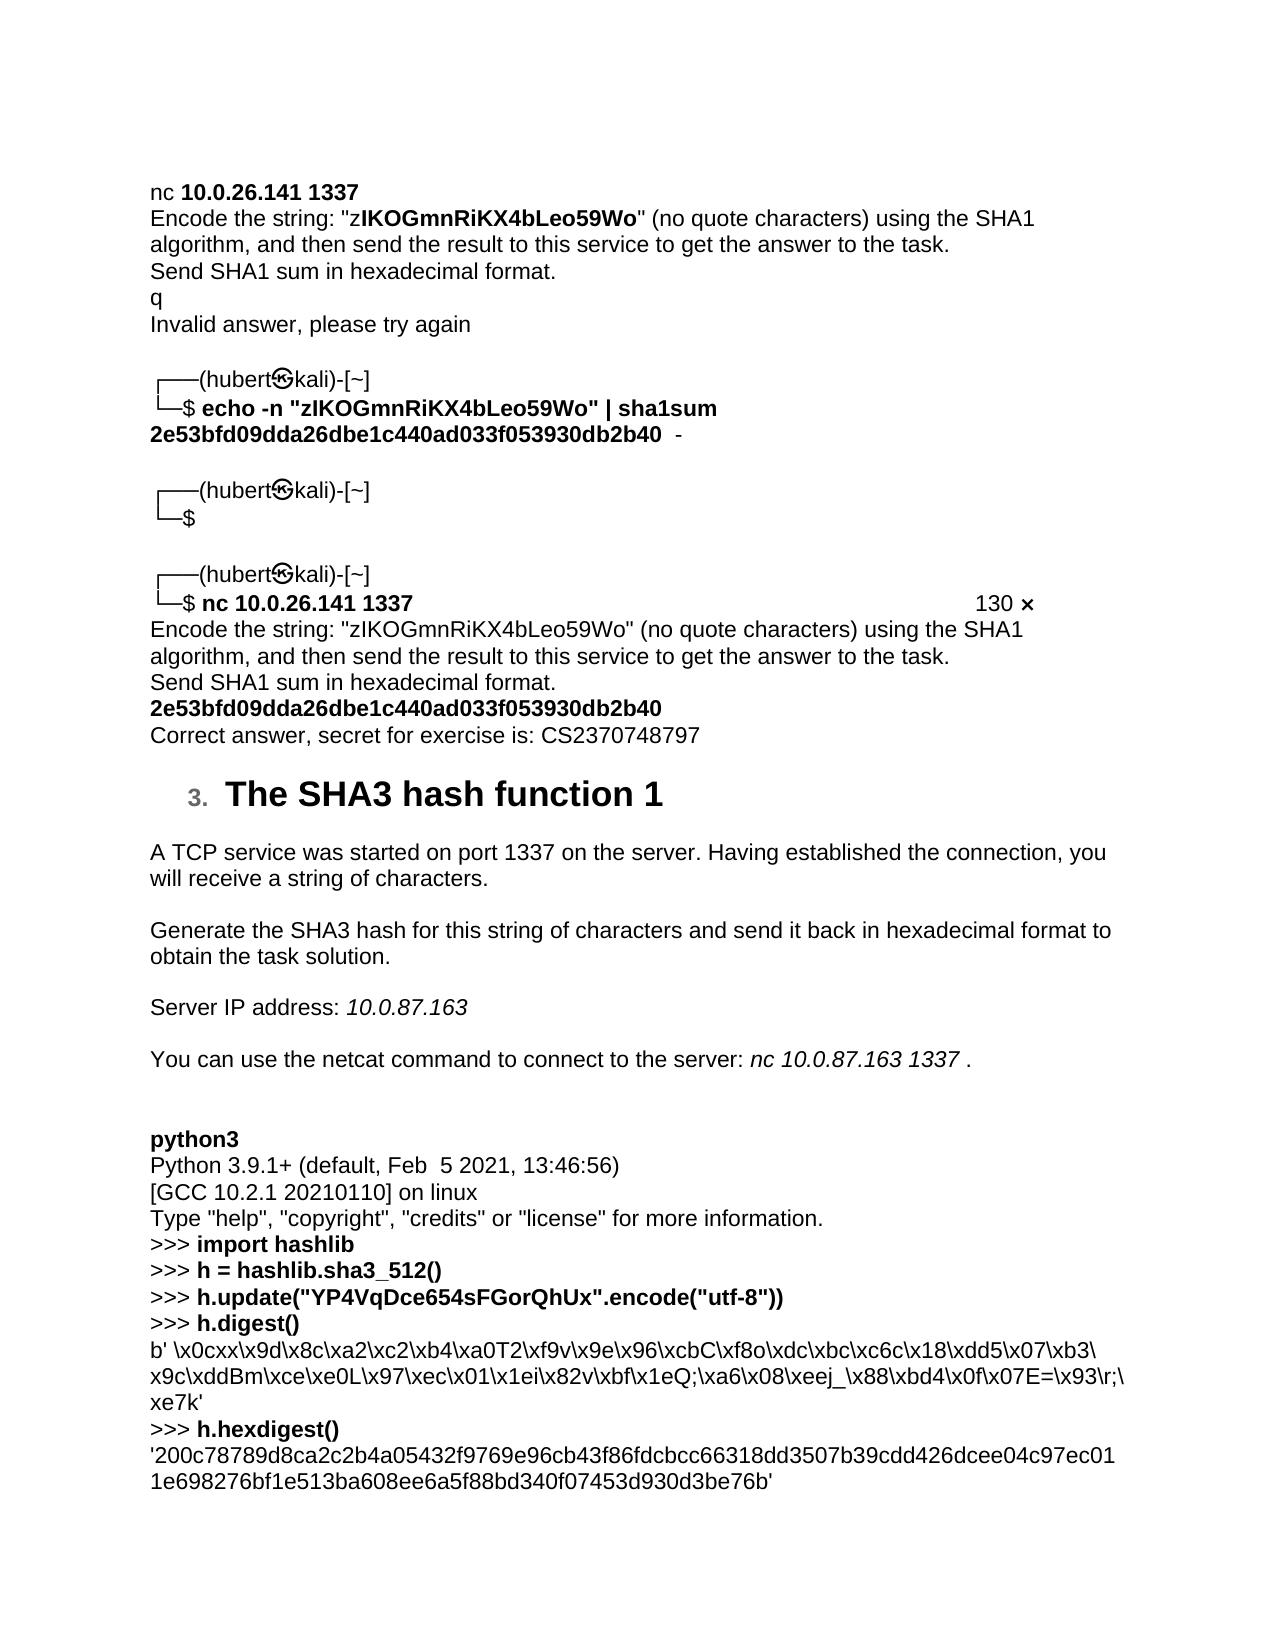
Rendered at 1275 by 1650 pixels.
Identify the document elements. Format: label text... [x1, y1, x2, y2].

text ┌──(hubert㉿kali)-[~] [150, 557, 1125, 589]
text Server IP address: 10.0.87.163 [150, 994, 1125, 1021]
text Send SHA1 sum in hexadecimal format. [150, 669, 1125, 695]
text python3 [150, 1126, 1125, 1152]
text ┌──(hubert㉿kali)-[~] [150, 363, 1125, 394]
text Invalid answer, please try again [150, 311, 1125, 337]
text b' \x0cxx\x9d\x8c\xa2\xc2\xb4\xa0T2\xf9v\x9e\x96\xcbC\xf8o\xdc\xbc\xc6c\x18\xdd5\x07\xb3\x9c\xddBm\xce\xe0L\x97\xec\x01\x1ei\x82v\xbf\x1eQ;\xa6\x08\xeej_\x88\xbd4\x0f\x07E=\x93\r;\xe7k' [150, 1337, 1125, 1416]
text A TCP service was started on port 1337 on the server. Having established the connection, you will receive a string of characters. [150, 839, 1125, 892]
text >>> h.update("YP4VqDce654sFGorQhUx".encode("utf-8")) [150, 1284, 1125, 1310]
text You can use the netcat command to connect to the server: nc 10.0.87.163 1337 . [150, 1046, 1125, 1072]
text Python 3.9.1+ (default, Feb 5 2021, 13:46:56) [150, 1152, 1125, 1178]
text └─$ echo -n "zIKOGmnRiKX4bLeo59Wo" | sha1sum [150, 394, 1125, 421]
text >>> h.digest() [150, 1310, 1125, 1337]
text Encode the string: "zIKOGmnRiKX4bLeo59Wo" (no quote characters) using the SHA1 algorithm, and then send the result to this service to get the answer to the task. [150, 616, 1125, 669]
text Type "help", "copyright", "credits" or "license" for more information. [150, 1205, 1125, 1231]
text 2e53bfd09dda26dbe1c440ad033f053930db2b40 [150, 695, 1125, 722]
text └─$ [150, 505, 1125, 531]
text ┌──(hubert㉿kali)-[~] [150, 473, 1125, 505]
text Correct answer, secret for exercise is: CS2370748797 [150, 722, 1125, 748]
text '200c78789d8ca2c2b4a05432f9769e96cb43f86fdcbcc66318dd3507b39cdd426dcee04c97ec011e698276bf1e513ba608ee6a5f88bd340f07453d930d3be76b' [150, 1442, 1125, 1495]
text Encode the string: "zIKOGmnRiKX4bLeo59Wo" (no quote characters) using the SHA1 algorithm, and then send the result to this service to get the answer to the task. [150, 205, 1125, 258]
text >>> h = hashlib.sha3_512() [150, 1257, 1125, 1284]
text [GCC 10.2.1 20210110] on linux [150, 1178, 1125, 1205]
text Send SHA1 sum in hexadecimal format. [150, 258, 1125, 284]
text >>> import hashlib [150, 1231, 1125, 1257]
text >>> h.hexdigest() [150, 1416, 1125, 1442]
text 2e53bfd09dda26dbe1c440ad033f053930db2b40 - [150, 421, 1125, 447]
list The SHA3 hash function 1 [187, 773, 1125, 814]
text q [150, 284, 1125, 311]
text nc 10.0.26.141 1337 [150, 179, 1125, 205]
text └─$ nc 10.0.26.141 1337 130 ⨯ [150, 589, 1125, 616]
text Generate the SHA3 hash for this string of characters and send it back in hexadecimal format to obtain the task solution. [150, 917, 1125, 969]
